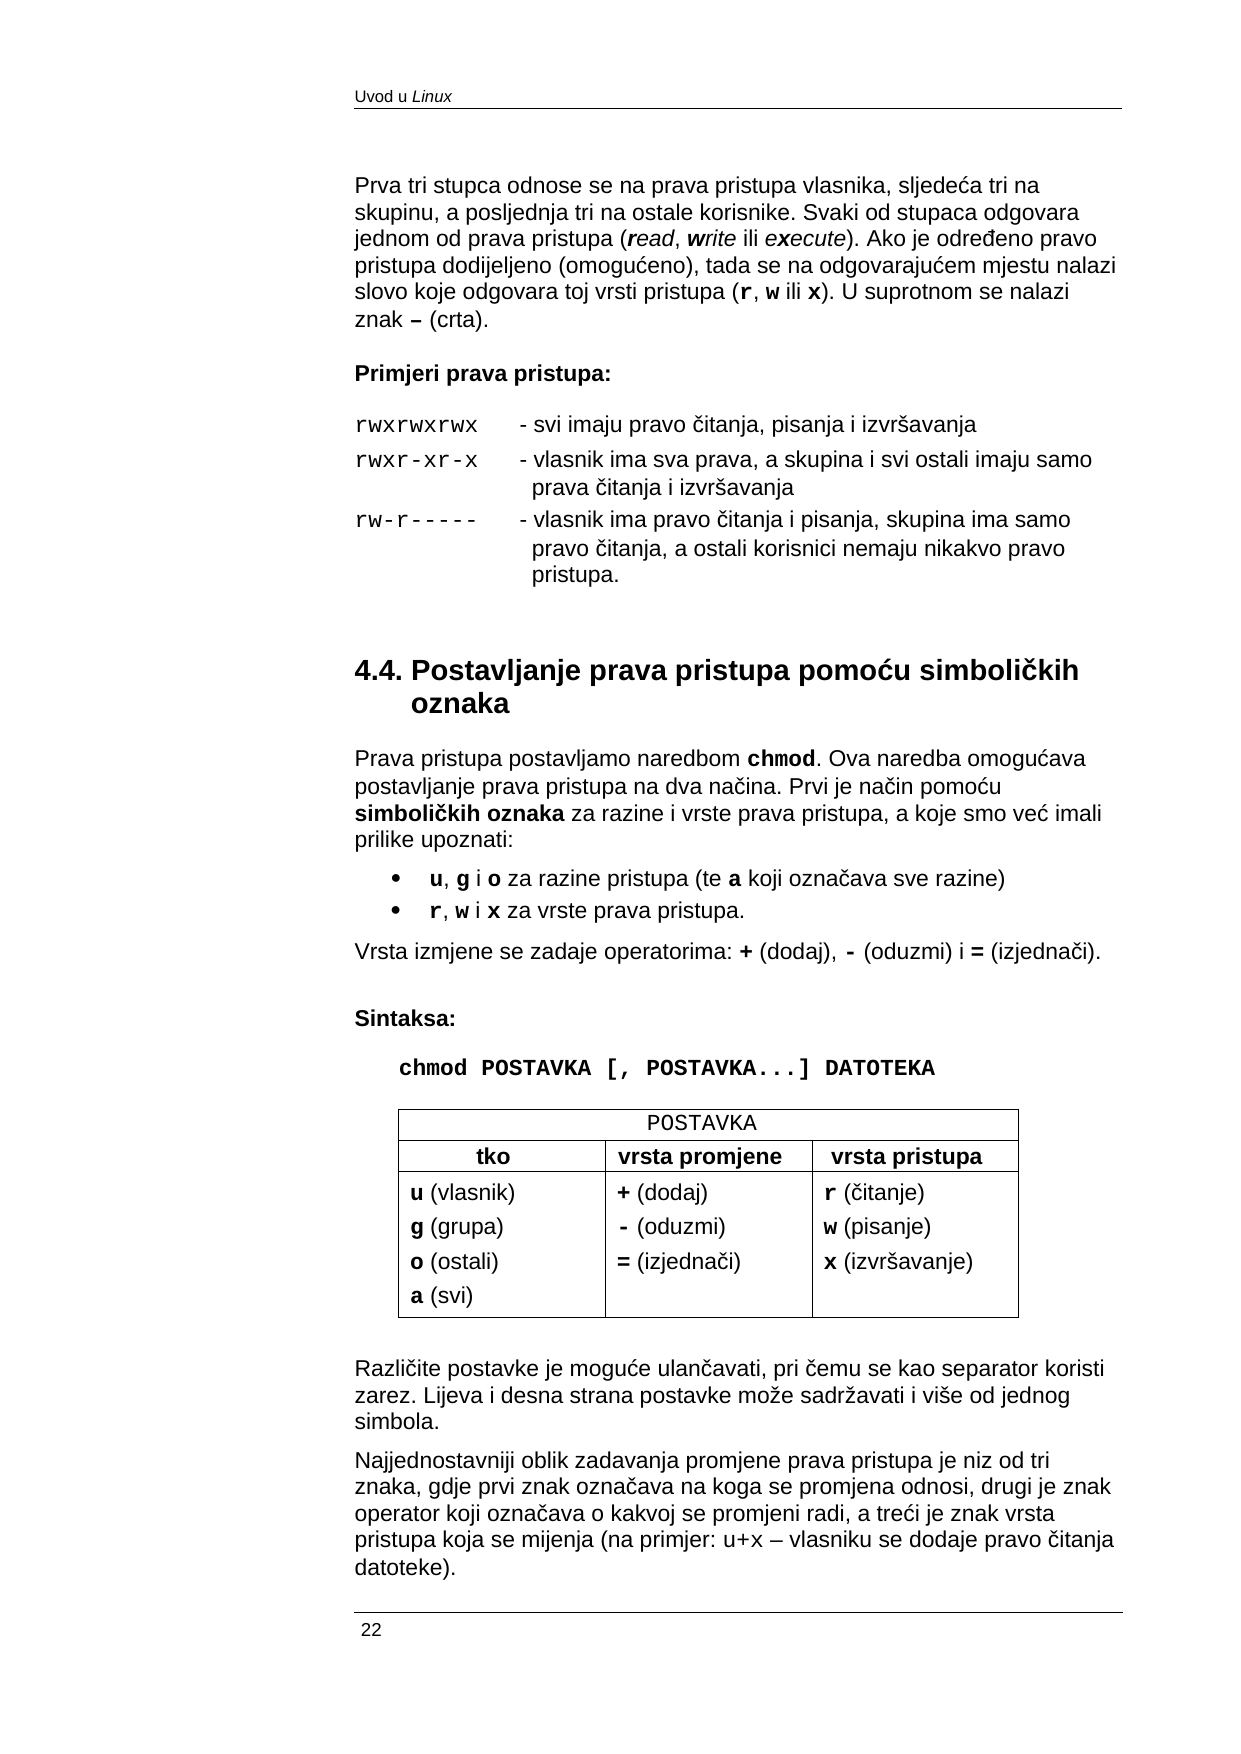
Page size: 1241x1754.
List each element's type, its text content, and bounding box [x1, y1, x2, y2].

text Najjednostavniji oblik zadavanja promjene prava pristupa je niz od tri znaka, gdje prvi znak označava na koga se promjena odnosi, drugi je znak operator koji označava o kakvoj se promjeni radi, a treći je znak vrsta pristupa koja se mijenja (na primjer: u+x – vlasniku se dodaje pravo čitanja datoteke). [354, 1447, 1122, 1581]
text Prva tri stupca odnose se na prava pristupa vlasnika, sljedeća tri na skupinu, a posljednja tri na ostale korisnike. Svaki od stupaca odgovara jednom od prava pristupa (read, write ili execute). Ako je određeno pravo pristupa dodijeljeno (omogućeno), tada se na odgovarajućem mjestu nalazi slovo koje odgovara toj vrsti pristupa (r, w ili x). U suprotnom se nalazi znak – (crta). [354, 172, 1122, 334]
table_cell u (vlasnik) g (grupa) o (ostali) a (svi) [399, 1172, 605, 1317]
table_cell tko [399, 1141, 605, 1171]
text rw-r----- - vlasnik ima pravo čitanja i pisanja, skupina ima samo pravo čitanja, a ostali korisnici nemaju nikakvo pravo pristupa. [354, 506, 1122, 587]
text rwxr-xr-x - vlasnik ima sva prava, a skupina i svi ostali imaju samo prava čitanja i izvršavanja [354, 446, 1122, 500]
list u, g i o za razine pristupa (te a koji označava sve razine) [392, 865, 1122, 893]
text Sintaksa: [354, 1005, 1104, 1032]
text Različite postavke je moguće ulančavati, pri čemu se kao separator koristi zarez. Lijeva i desna strana postavke može sadržavati i više od jednog simbola. [354, 1355, 1122, 1434]
table_cell vrsta promjene [606, 1141, 812, 1171]
text Prava pristupa postavljamo naredbom chmod. Ova naredba omogućava postavljanje prava pristupa na dva načina. Prvi je način pomoću simboličkih oznaka za razine i vrste prava pristupa, a koje smo već imali prilike upoznati: [354, 745, 1122, 852]
table_header POSTAVKA [399, 1110, 1018, 1139]
table_cell vrsta pristupa [813, 1141, 1018, 1171]
list r, w i x za vrste prava pristupa. [392, 897, 1122, 926]
text Vrsta izmjene se zadaje operatorima: + (dodaj), - (oduzmi) i = (izjednači). [354, 938, 1122, 966]
text chmod POSTAVKA [, POSTAVKA...] DATOTEKA [399, 1057, 1104, 1082]
text rwxrwxrwx - svi imaju pravo čitanja, pisanja i izvršavanja [354, 411, 1122, 439]
table_cell + (dodaj) - (oduzmi) = (izjednači) [606, 1172, 812, 1317]
text Primjeri prava pristupa: [354, 359, 1122, 386]
table_cell r (čitanje) w (pisanje) x (izvršavanje) [813, 1172, 1018, 1317]
subtitle 4.4. Postavljanje prava pristupa pomoću simboličkih oznaka [354, 653, 1122, 720]
